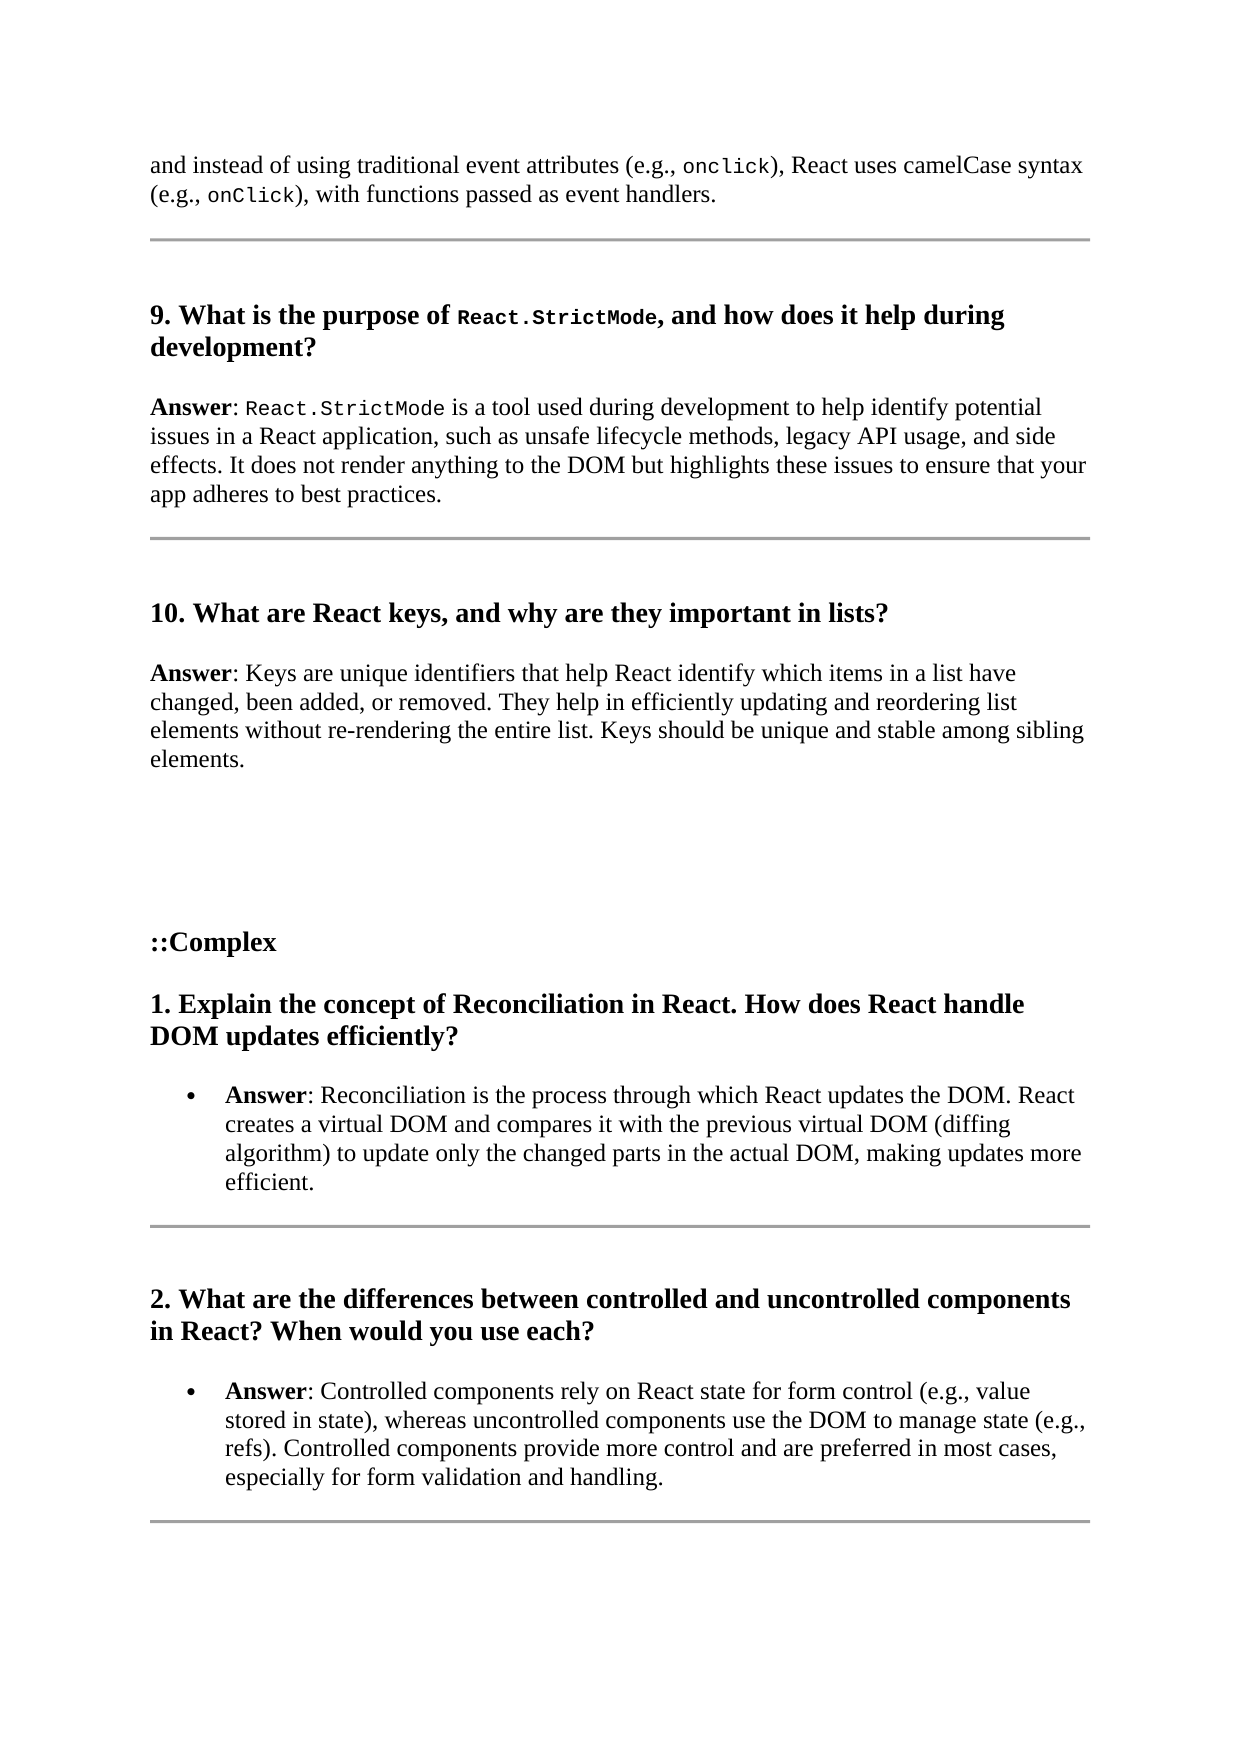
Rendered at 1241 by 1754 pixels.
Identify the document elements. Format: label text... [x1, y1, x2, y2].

subtitle 9. What is the purpose of React.StrictMode, and how does it help during development? [150, 298, 1090, 363]
subtitle 10. What are React keys, and why are they important in lists? [150, 596, 1090, 629]
text ::Complex [150, 925, 1090, 957]
list Answer: Reconciliation is the process through which React updates the DOM. React creates a virtual DOM and compares it with the previous virtual DOM (diffing algorithm) to update only the changed parts in the actual DOM, making updates more efficient. [187, 1081, 1090, 1196]
text Answer: React.StrictMode is a tool used during development to help identify potential issues in a React application, such as unsafe lifecycle methods, legacy API usage, and side effects. It does not render anything to the DOM but highlights these issues to ensure that your app adheres to best practices. [150, 392, 1090, 508]
list Answer: Controlled components rely on React state for form control (e.g., value stored in state), whereas uncontrolled components use the DOM to manage state (e.g., refs). Controlled components provide more control and are preferred in most cases, especially for form validation and handling. [187, 1376, 1090, 1491]
text 2. What are the differences between controlled and uncontrolled components in React? When would you use each? [150, 1282, 1090, 1347]
text 1. Explain the concept of Reconciliation in React. How does React handle DOM updates efficiently? [150, 987, 1090, 1051]
text Answer: Keys are unique identifiers that help React identify which items in a list have changed, been added, or removed. They help in efficiently updating and reordering list elements without re-rendering the entire list. Keys should be unique and stable among sibling elements. [150, 658, 1090, 773]
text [150, 150, 1090, 209]
